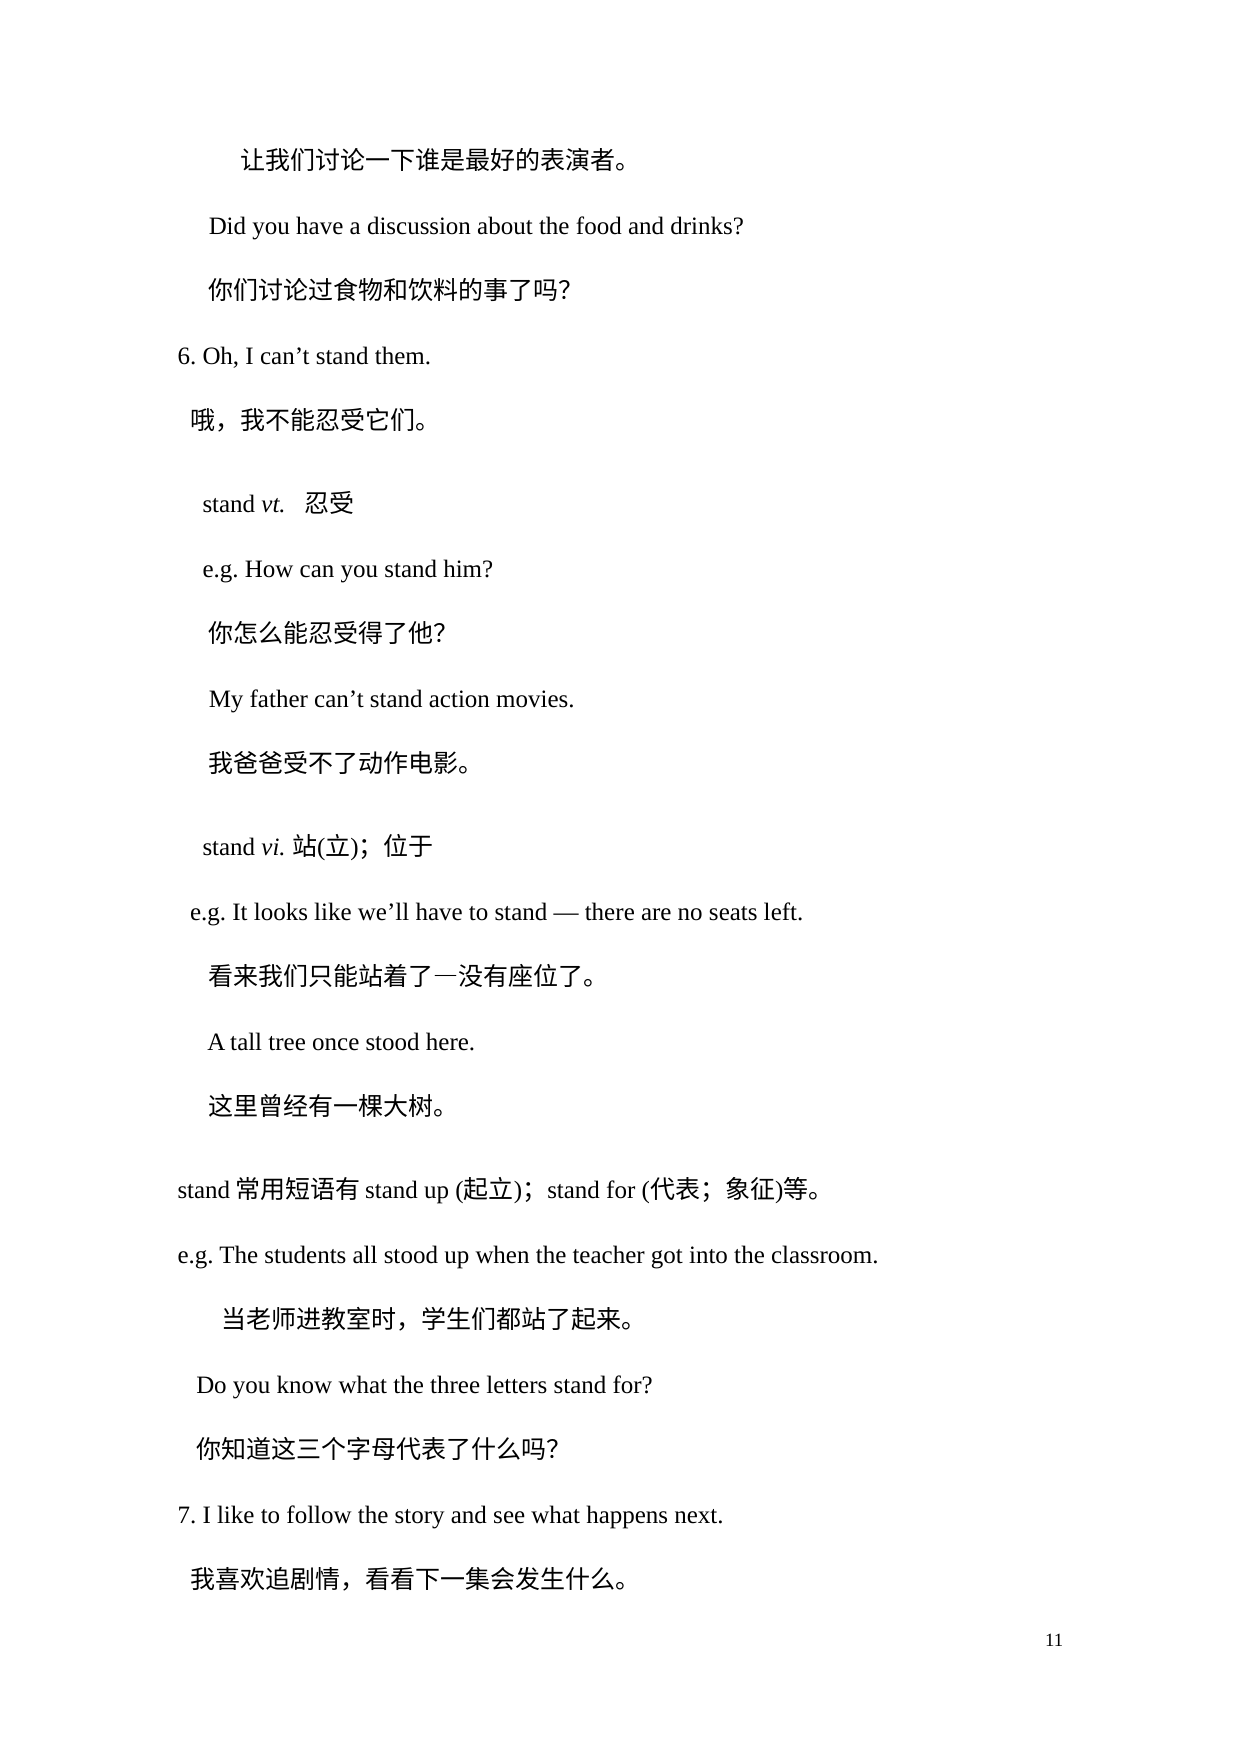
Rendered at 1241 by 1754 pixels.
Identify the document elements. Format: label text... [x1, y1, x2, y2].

text 你们讨论过食物和饮料的事了吗？ [177, 256, 1063, 321]
text 你怎么能忍受得了他？ [177, 599, 1063, 664]
text 让我们讨论一下谁是最好的表演者。 [177, 126, 1063, 191]
text My father can’t stand action movies. [177, 682, 1063, 715]
text 我爸爸受不了动作电影。 [177, 729, 1063, 794]
text 你知道这三个字母代表了什么吗？ [177, 1415, 1063, 1480]
text 哦，我不能忍受它们。 [177, 386, 1063, 451]
text Did you have a discussion about the food and drinks? [177, 209, 1063, 242]
text e.g. It looks like we’ll have to stand — there are no seats left. [177, 895, 1063, 928]
text stand vt. 忍受 [177, 469, 1063, 534]
text 7. I like to follow the story and see what happens next. [177, 1498, 1063, 1531]
text e.g. The students all stood up when the teacher got into the classroom. [177, 1238, 1063, 1271]
text A tall tree once stood here. [177, 1025, 1063, 1058]
text Do you know what the three letters stand for? [177, 1368, 1063, 1401]
text stand常用短语有stand up (起立)；stand for (代表；象征)等。 [177, 1155, 1063, 1220]
text 看来我们只能站着了—没有座位了。 [177, 942, 1063, 1007]
text 这里曾经有一棵大树。 [177, 1072, 1063, 1137]
text e.g. How can you stand him? [177, 552, 1063, 585]
text stand vi. 站(立)；位于 [177, 812, 1063, 877]
text 我喜欢追剧情，看看下一集会发生什么。 [177, 1545, 1063, 1610]
text 6. Oh, I can’t stand them. [177, 339, 1063, 372]
text 当老师进教室时，学生们都站了起来。 [222, 1285, 1063, 1350]
